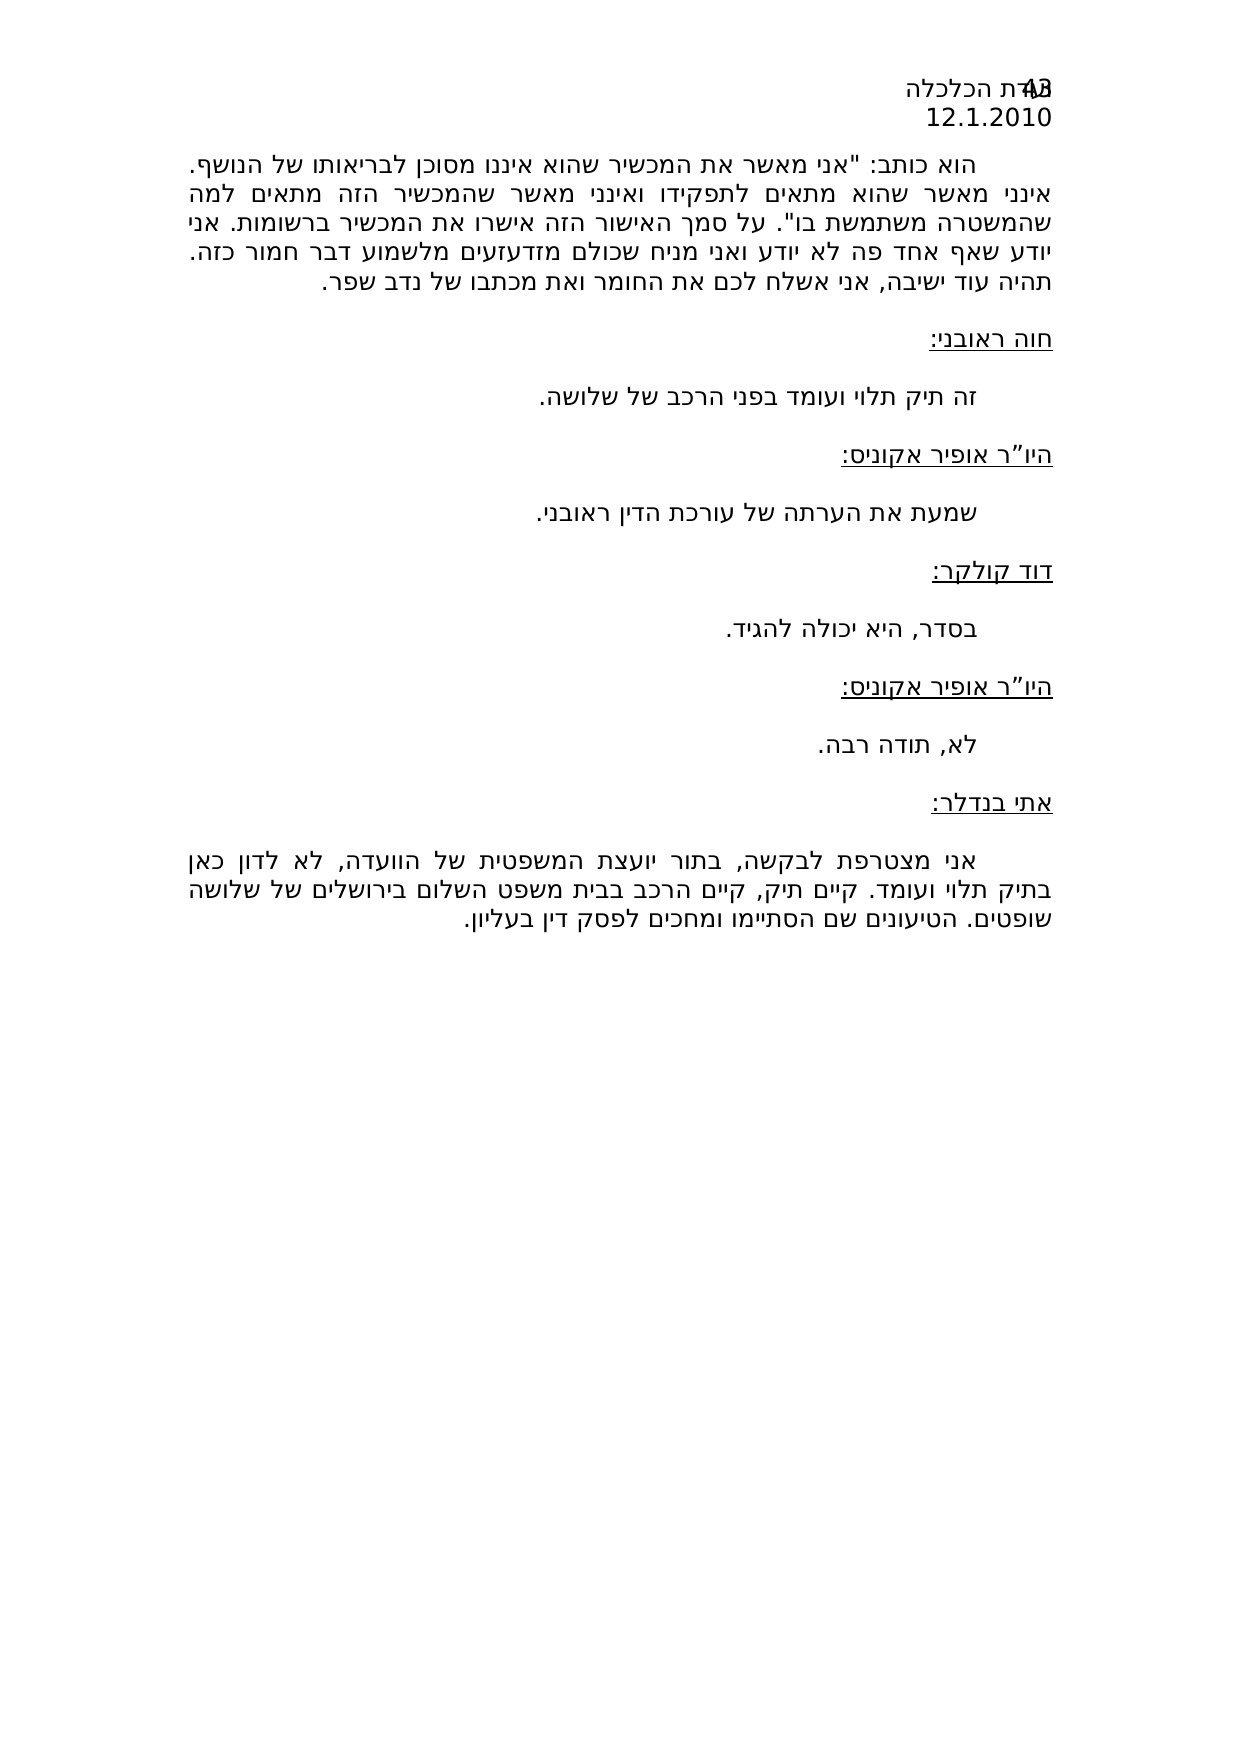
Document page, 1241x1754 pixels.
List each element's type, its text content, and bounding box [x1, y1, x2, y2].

text היו”ר אופיר אקוניס: [187, 672, 1053, 701]
text לא, תודה רבה. [187, 730, 1053, 759]
text אתי בנדלר: [187, 788, 1053, 817]
text הוא כותב: "אני מאשר את המכשיר שהוא איננו מסוכן לבריאותו של הנושף. אינני מאשר שהוא מתאים לתפקידו ואינני מאשר שהמכשיר הזה מתאים למה שהמשטרה משתמשת בו". על סמך האישור הזה אישרו את המכשיר ברשומות. אני יודע שאף אחד פה לא יודע ואני מניח שכולם מזדעזעים מלשמוע דבר חמור כזה. תהיה עוד ישיבה, אני אשלח לכם את החומר ואת מכתבו של נדב שפר. [187, 150, 1053, 296]
text דוד קולקר: [187, 556, 1053, 585]
text בסדר, היא יכולה להגיד. [187, 614, 1053, 643]
text שמעת את הערתה של עורכת הדין ראובני. [187, 498, 1053, 527]
text היו”ר אופיר אקוניס: [187, 440, 1053, 469]
text זה תיק תלוי ועומד בפני הרכב של שלושה. [187, 382, 1053, 412]
text חוה ראובני: [187, 324, 1053, 354]
text אני מצטרפת לבקשה, בתור יועצת המשפטית של הוועדה, לא לדון כאן בתיק תלוי ועומד. קיים תיק, קיים הרכב בבית משפט השלום בירושלים של שלושה שופטים. הטיעונים שם הסתיימו ומחכים לפסק דין בעליון. [187, 846, 1053, 933]
